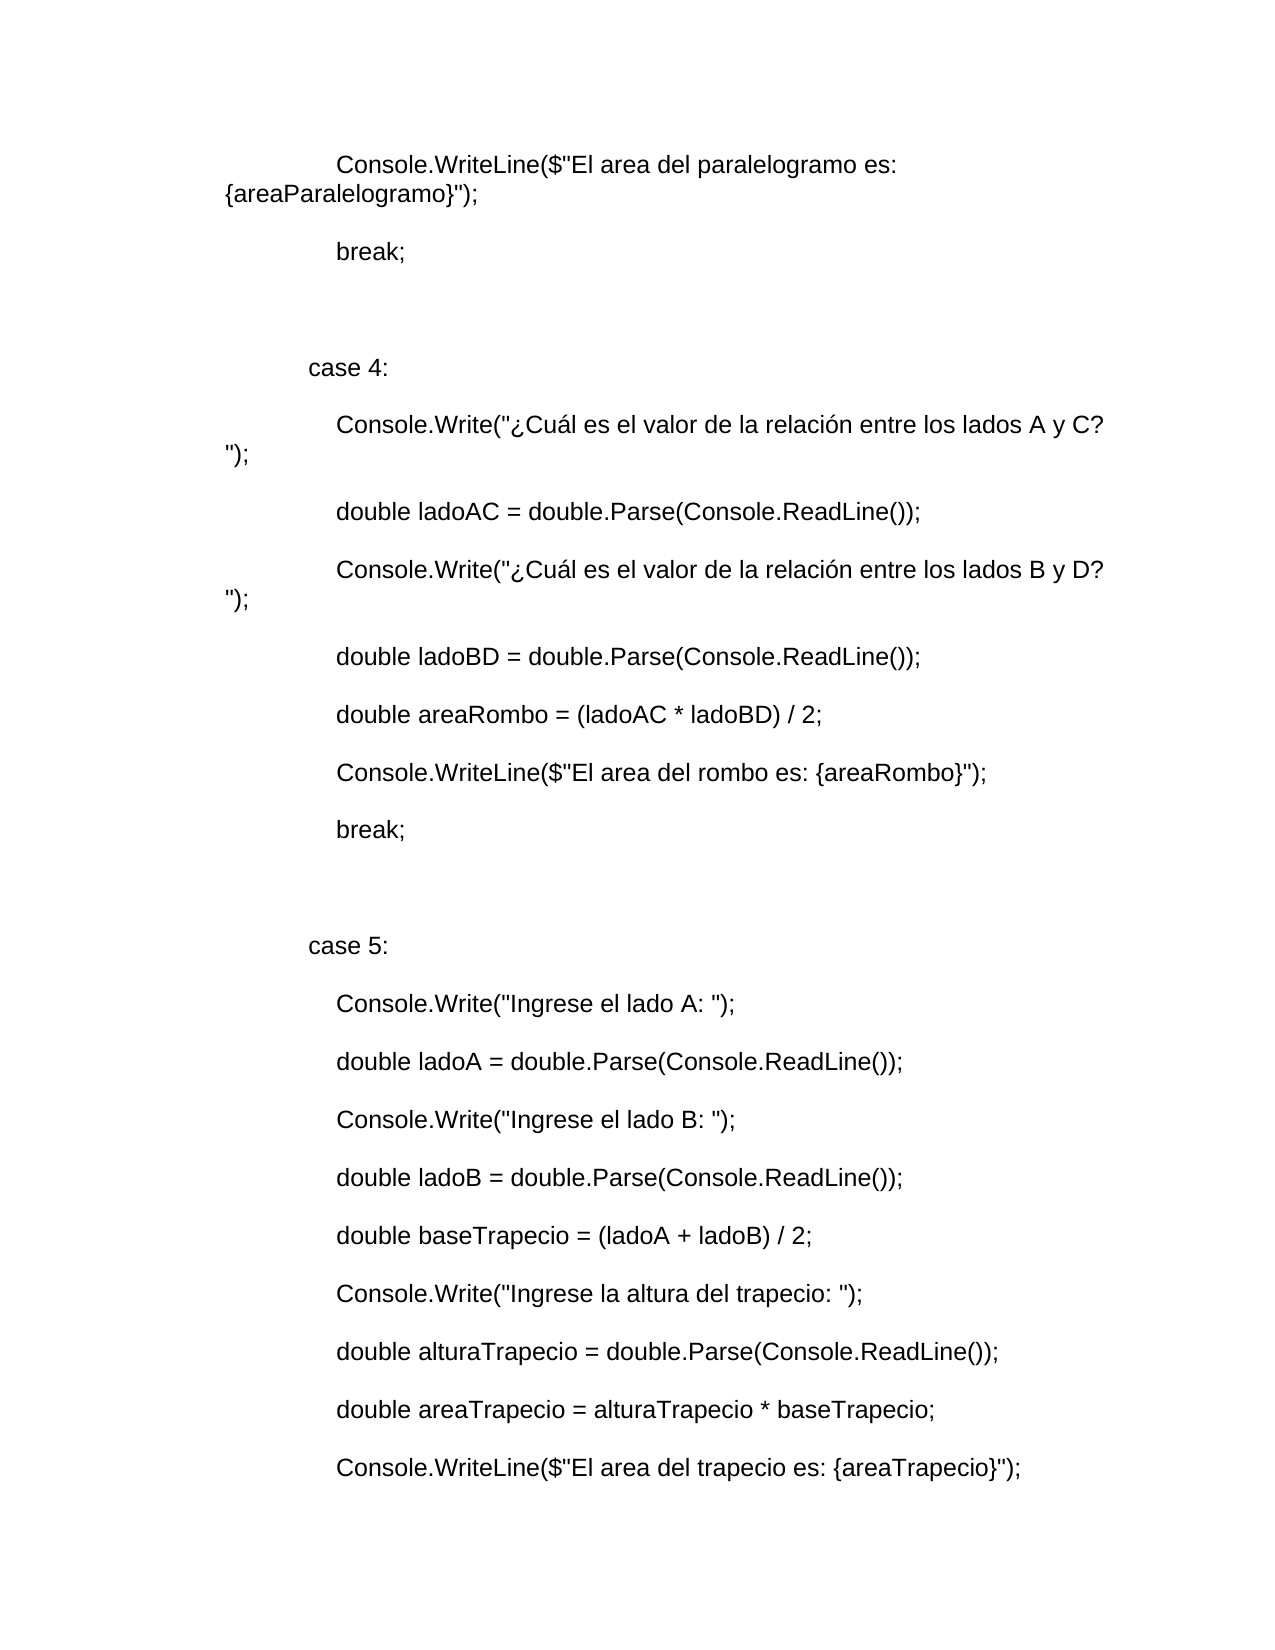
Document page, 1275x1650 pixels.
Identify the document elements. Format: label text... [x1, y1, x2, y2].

text double alturaTrapecio = double.Parse(Console.ReadLine()); [225, 1337, 1125, 1365]
text Console.Write("Ingrese la altura del trapecio: "); [225, 1279, 1125, 1307]
text double ladoBD = double.Parse(Console.ReadLine()); [225, 642, 1125, 670]
text Console.WriteLine($"El area del paralelogramo es: {areaParalelogramo}"); [225, 150, 1125, 207]
text double areaTrapecio = alturaTrapecio * baseTrapecio; [225, 1394, 1125, 1423]
text double areaRombo = (ladoAC * ladoBD) / 2; [225, 699, 1125, 728]
text break; [225, 237, 1125, 265]
text break; [225, 815, 1125, 844]
text Console.Write("Ingrese el lado A: "); [225, 989, 1125, 1018]
text case 5: [225, 931, 1125, 960]
text double ladoA = double.Parse(Console.ReadLine()); [225, 1047, 1125, 1076]
text Console.Write("Ingrese el lado B: "); [225, 1105, 1125, 1134]
text Console.WriteLine($"El area del trapecio es: {areaTrapecio}"); [225, 1452, 1125, 1481]
text double ladoAC = double.Parse(Console.ReadLine()); [225, 497, 1125, 526]
text Console.Write("¿Cuál es el valor de la relación entre los lados B y D? "); [225, 555, 1125, 612]
text Console.WriteLine($"El area del rombo es: {areaRombo}"); [225, 757, 1125, 786]
text double baseTrapecio = (ladoA + ladoB) / 2; [225, 1221, 1125, 1249]
text Console.Write("¿Cuál es el valor de la relación entre los lados A y C? "); [225, 410, 1125, 468]
text case 4: [225, 352, 1125, 381]
text double ladoB = double.Parse(Console.ReadLine()); [225, 1163, 1125, 1192]
